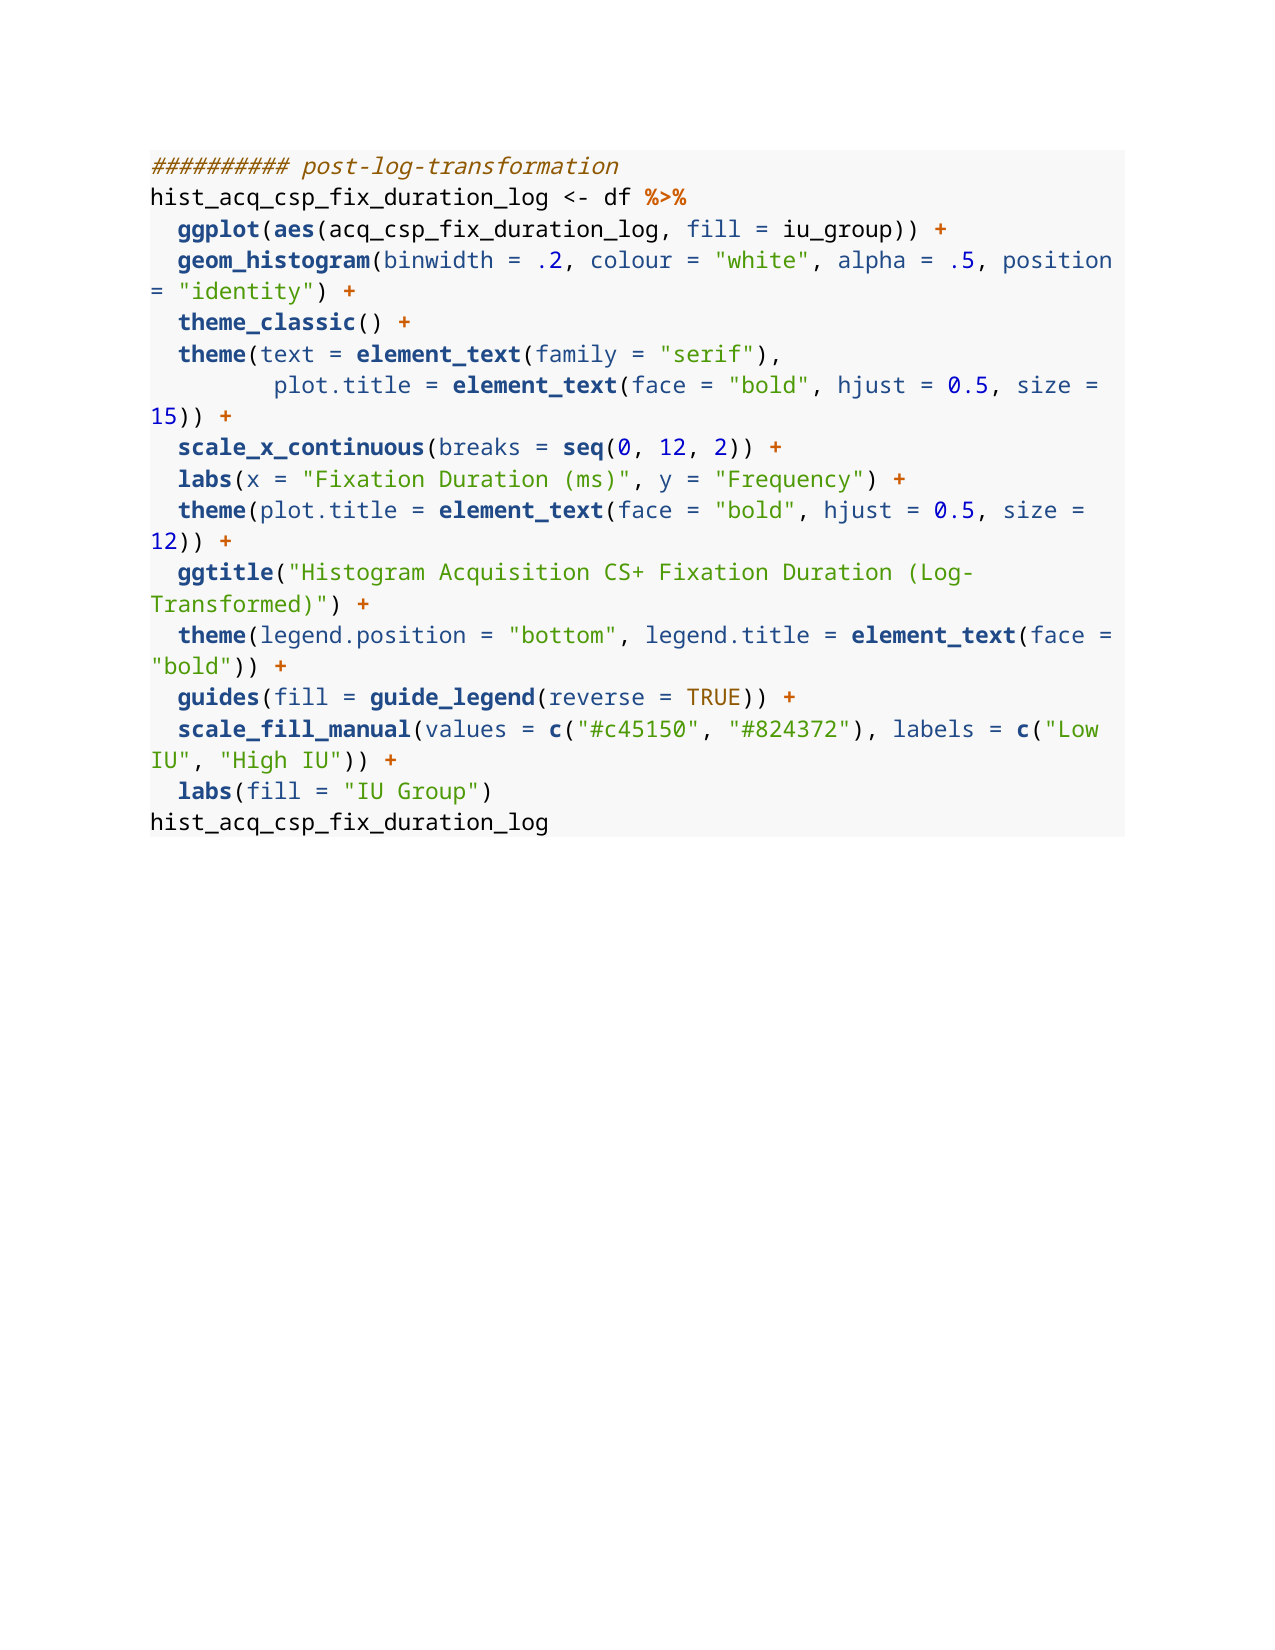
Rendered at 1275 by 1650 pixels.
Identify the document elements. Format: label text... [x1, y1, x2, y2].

text ########## post-log-transformation hist_acq_csp_fix_duration_log <- df %>% ggplot(aes(acq_csp_fix_duration_log, fill = iu_group)) + geom_histogram(binwidth = .2, colour = "white", alpha = .5, position = "identity") + theme_classic() + theme(text = element_text(family = "serif"), plot.title = element_text(face = "bold", hjust = 0.5, size = 15)) + scale_x_continuous(breaks = seq(0, 12, 2)) + labs(x = "Fixation Duration (ms)", y = "Frequency") + theme(plot.title = element_text(face = "bold", hjust = 0.5, size = 12)) + ggtitle("Histogram Acquisition CS+ Fixation Duration (Log-Transformed)") + theme(legend.position = "bottom", legend.title = element_text(face = "bold")) + guides(fill = guide_legend(reverse = TRUE)) + scale_fill_manual(values = c("#c45150", "#824372"), labels = c("Low IU", "High IU")) + labs(fill = "IU Group") hist_acq_csp_fix_duration_log [150, 150, 1125, 837]
